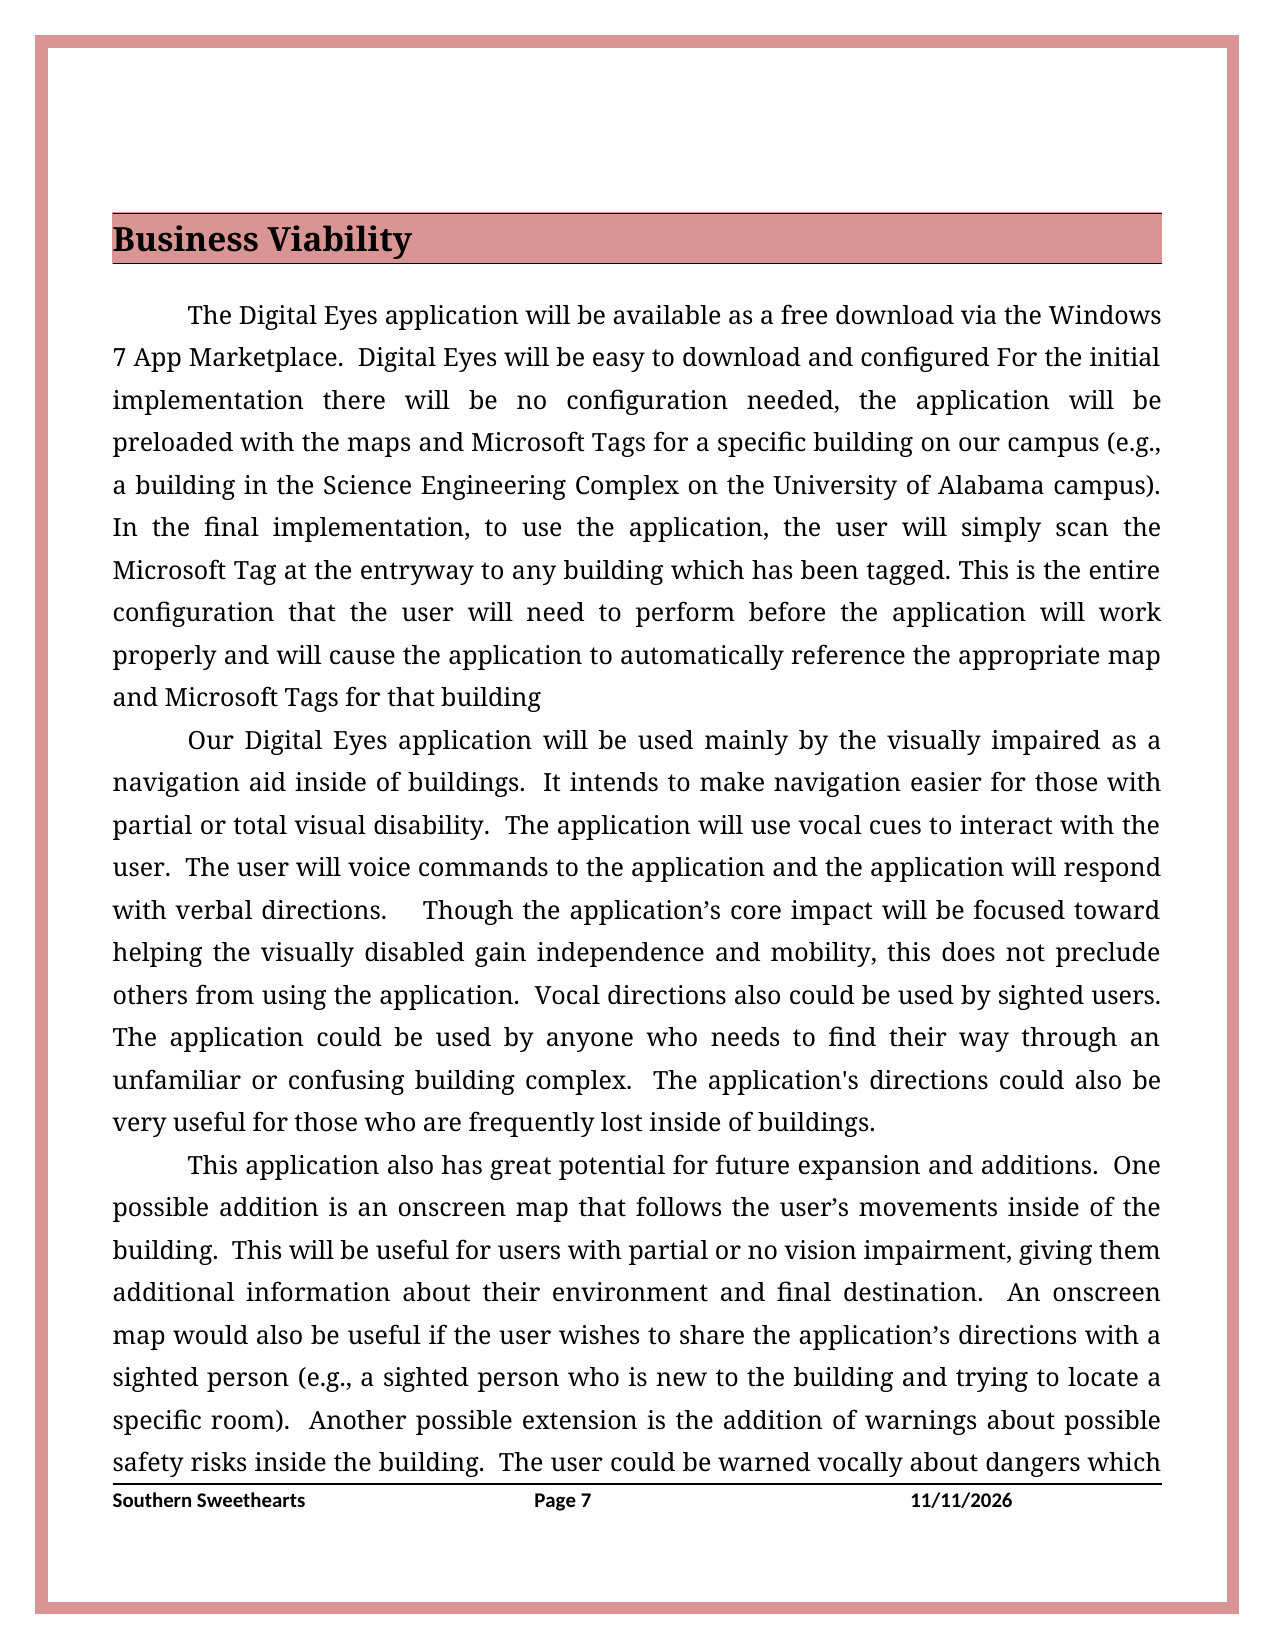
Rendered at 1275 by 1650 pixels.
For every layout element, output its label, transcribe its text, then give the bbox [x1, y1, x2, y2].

text The Digital Eyes application will be available as a free download via the Windows 7 App Marketplace. Digital Eyes will be easy to download and configured For the initial implementation there will be no configuration needed, the application will be preloaded with the maps and Microsoft Tags for a specific building on our campus (e.g., a building in the Science Engineering Complex on the University of Alabama campus). In the final implementation, to use the application, the user will simply scan the Microsoft Tag at the entryway to any building which has been tagged. This is the entire configuration that the user will need to perform before the application will work properly and will cause the application to automatically reference the appropriate map and Microsoft Tags for that building [112, 298, 1162, 714]
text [112, 1148, 1162, 1479]
text Business Viability [112, 214, 1162, 264]
text Our Digital Eyes application will be used mainly by the visually impaired as a navigation aid inside of buildings. It intends to make navigation easier for those with partial or total visual disability. The application will use vocal cues to interact with the user. The user will voice commands to the application and the application will respond with verbal directions. Though the application’s core impact will be focused toward helping the visually disabled gain independence and mobility, this does not preclude others from using the application. Vocal directions also could be used by sighted users. The application could be used by anyone who needs to find their way through an unfamiliar or confusing building complex. The application's directions could also be very useful for those who are frequently lost inside of buildings. [112, 723, 1162, 1139]
